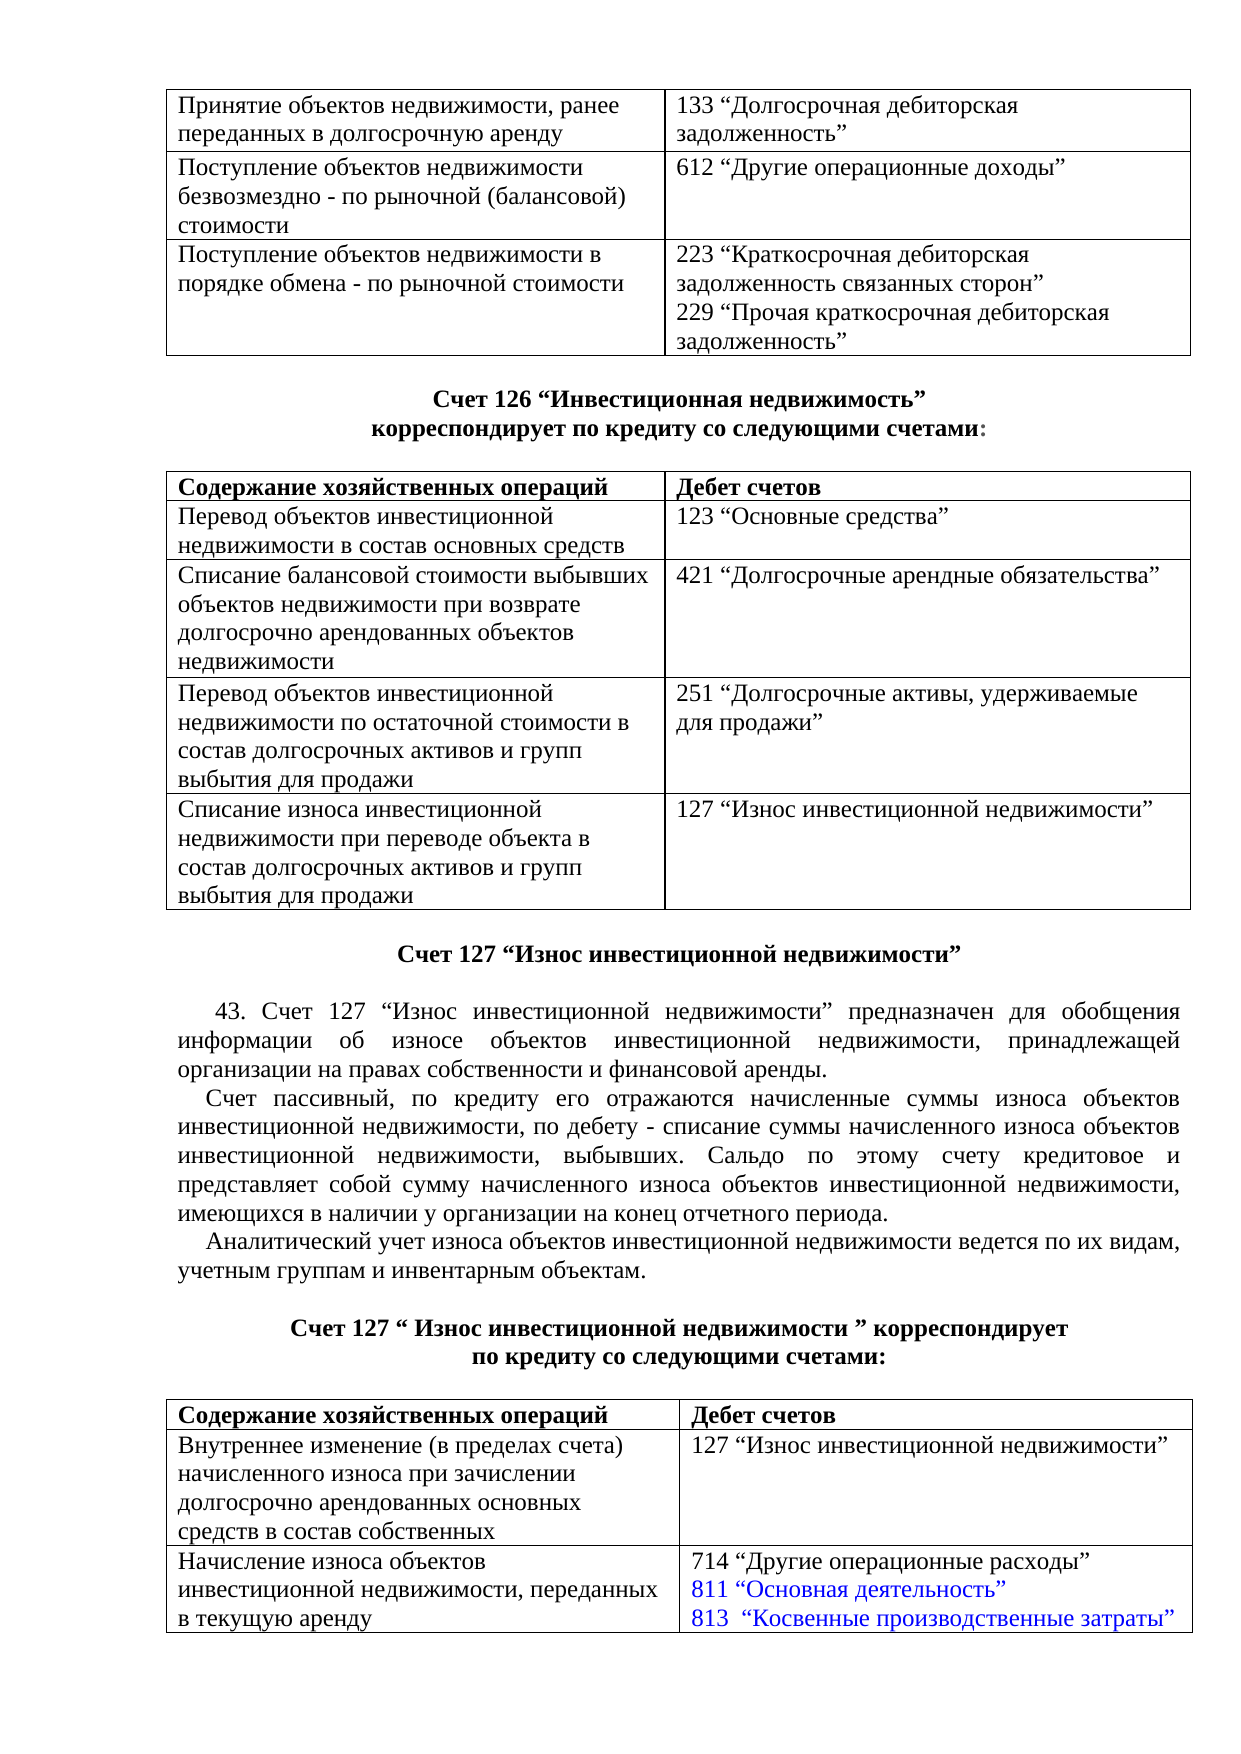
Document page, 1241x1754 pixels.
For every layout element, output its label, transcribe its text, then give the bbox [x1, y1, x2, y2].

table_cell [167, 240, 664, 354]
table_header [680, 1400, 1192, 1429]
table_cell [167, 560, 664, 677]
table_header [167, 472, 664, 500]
text по кредиту со следующими счетами: [177, 1341, 1181, 1370]
text Счет пассивный, по кредиту его отражаются начисленные суммы износа объектов инвестиционной недвижимости, по дебету - списание суммы начисленного износа объектов инвестиционной недвижимости, выбывших. Сальдо по этому счету кредитовое и представляет собой сумму начисленного износа объектов инвестиционной недвижимости, имеющихся в наличии у организации на конец отчетного периода. [177, 1083, 1181, 1226]
text Счет 127 “Износ инвестиционной недвижимости” [177, 939, 1181, 968]
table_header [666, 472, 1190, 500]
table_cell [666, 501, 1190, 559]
text Счет 127 “ Износ инвестиционной недвижимости ” корреспондирует [177, 1313, 1181, 1341]
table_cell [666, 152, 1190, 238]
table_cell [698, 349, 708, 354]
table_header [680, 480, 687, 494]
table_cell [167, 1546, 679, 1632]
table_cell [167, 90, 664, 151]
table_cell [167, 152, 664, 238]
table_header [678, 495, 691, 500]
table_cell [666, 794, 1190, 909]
text Аналитический учет износа объектов инвестиционной недвижимости ведется по их видам, учетным группам и инвентарным объектам. [177, 1226, 1181, 1284]
text 43. Счет 127 “Износ инвестиционной недвижимости” предназначен для обобщения информации об износе объектов инвестиционной недвижимости, принадлежащей организации на правах собственности и финансовой аренды. [177, 996, 1181, 1083]
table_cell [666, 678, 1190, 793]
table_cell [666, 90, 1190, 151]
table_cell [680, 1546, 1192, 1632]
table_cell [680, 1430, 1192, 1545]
text корреспондирует по кредиту со следующими счетами: [177, 413, 1181, 442]
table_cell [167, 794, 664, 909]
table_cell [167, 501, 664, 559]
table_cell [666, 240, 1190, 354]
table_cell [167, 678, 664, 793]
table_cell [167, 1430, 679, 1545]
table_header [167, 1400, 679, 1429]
text Счет 126 “Инвестиционная недвижимость” [177, 384, 1181, 413]
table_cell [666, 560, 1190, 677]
